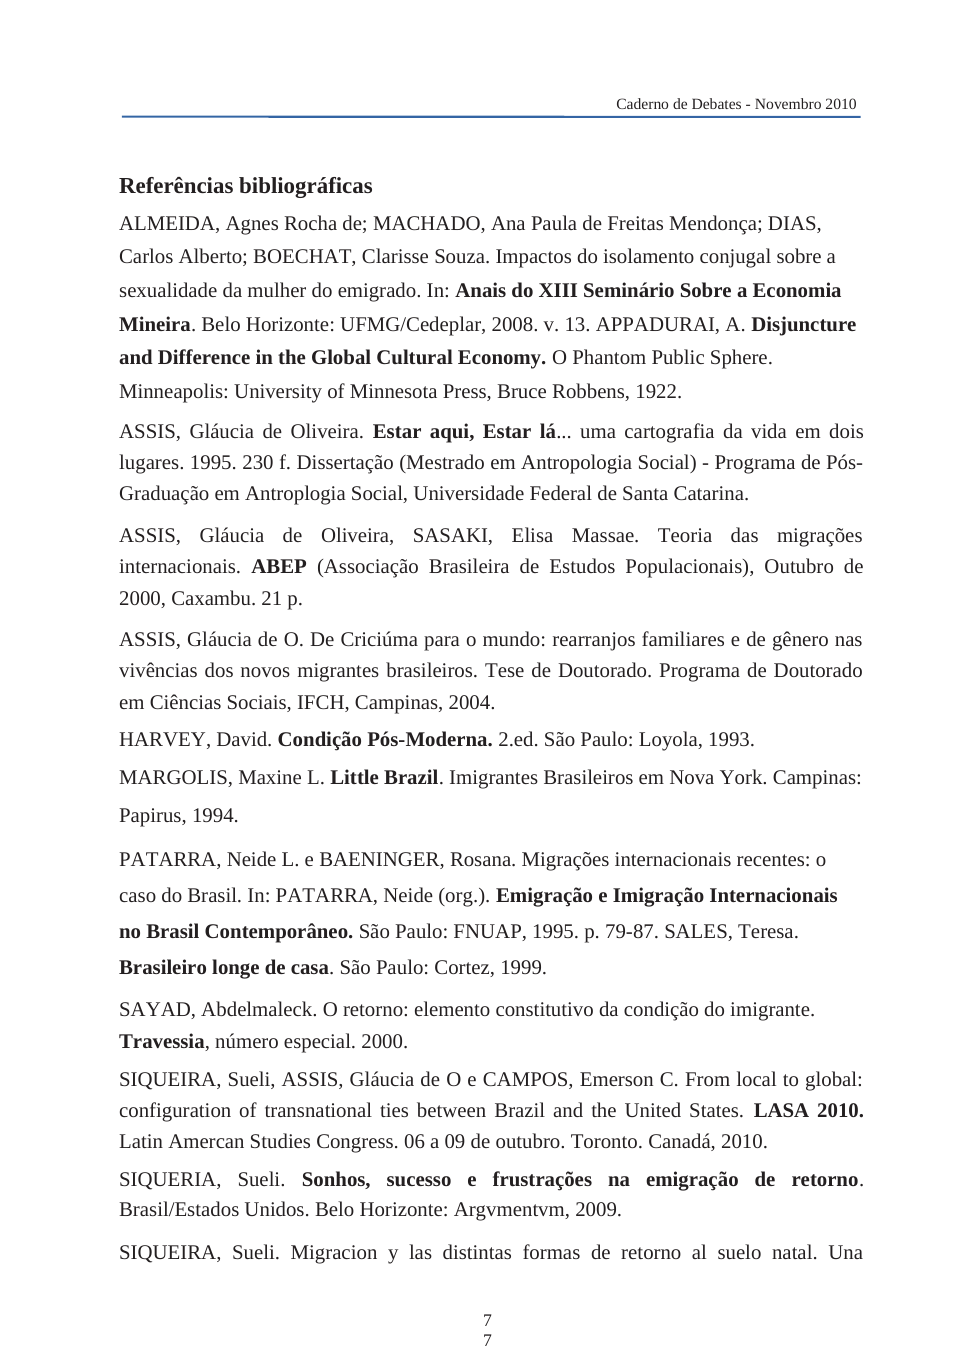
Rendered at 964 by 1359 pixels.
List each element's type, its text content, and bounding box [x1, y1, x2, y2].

text ASSIS, Gláucia de O. De Criciúma para o mundo: rearranjos familiares e de gênero nas vivências dos novos migrantes brasileiros. Tese de Doutorado. Programa de Doutorado em Ciências Sociais, IFCH, Campinas, 2004. [119, 627, 864, 714]
text ASSIS, Gláucia de Oliveira. Estar aqui, Estar lá... uma cartografia da vida em dois lugares. 1995. 230 f. Dissertação (Mestrado em Antropologia Social) - Programa de Pós-Graduação em Antroplogia Social, Universidade Federal de Santa Catarina. [119, 419, 864, 505]
text PATARRA, Neide L. e BAENINGER, Rosana. Migrações internacionais recentes: o caso do Brasil. In: PATARRA, Neide (org.). Emigração e Imigração Internacionais no Brasil Contemporâneo. São Paulo: FNUAP, 1995. p. 79-87. SALES, Teresa. Brasileiro longe de casa. São Paulo: Cortez, 1999. [119, 846, 864, 979]
text Referências bibliográficas [119, 172, 864, 199]
text ALMEIDA, Agnes Rocha de; MACHADO, Ana Paula de Freitas Mendonça; DIAS, Carlos Alberto; BOECHAT, Clarisse Souza. Impactos do isolamento conjugal sobre a sexualidade da mulher do emigrado. In: Anais do XIII Seminário Sobre a Economia Mineira. Belo Horizonte: UFMG/Cedeplar, 2008. v. 13. APPADURAI, A. Disjuncture and Difference in the Global Cultural Economy. O Phantom Public Sphere. Minneapolis: University of Minnesota Press, Bruce Robbens, 1922. [119, 211, 864, 403]
text HARVEY, David. Condição Pós-Moderna. 2.ed. São Paulo: Loyola, 1993. MARGOLIS, Maxine L. Little Brazil. Imigrantes Brasileiros em Nova York. Campinas: Papirus, 1994. [119, 727, 864, 827]
text SIQUERIA, Sueli. Sonhos, sucesso e frustrações na emigração de retorno. Brasil/Estados Unidos. Belo Horizonte: Argvmentvm, 2009. [119, 1166, 864, 1221]
text SIQUEIRA, Sueli, ASSIS, Gláucia de O e CAMPOS, Emerson C. From local to global: configuration of transnational ties between Brazil and the United States. LASA 2010. Latin Amercan Studies Congress. 06 a 09 de outubro. Toronto. Canadá, 2010. [119, 1066, 864, 1153]
text SAYAD, Abdelmaleck. O retorno: elemento constitutivo da condição do imigrante. Travessia, número especial. 2000. [119, 997, 864, 1053]
text ASSIS, Gláucia de Oliveira, SASAKI, Elisa Massae. Teoria das migrações internacionais. ABEP (Associação Brasileira de Estudos Populacionais), Outubro de 2000, Caxambu. 21 p. [119, 523, 864, 609]
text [119, 1240, 864, 1264]
